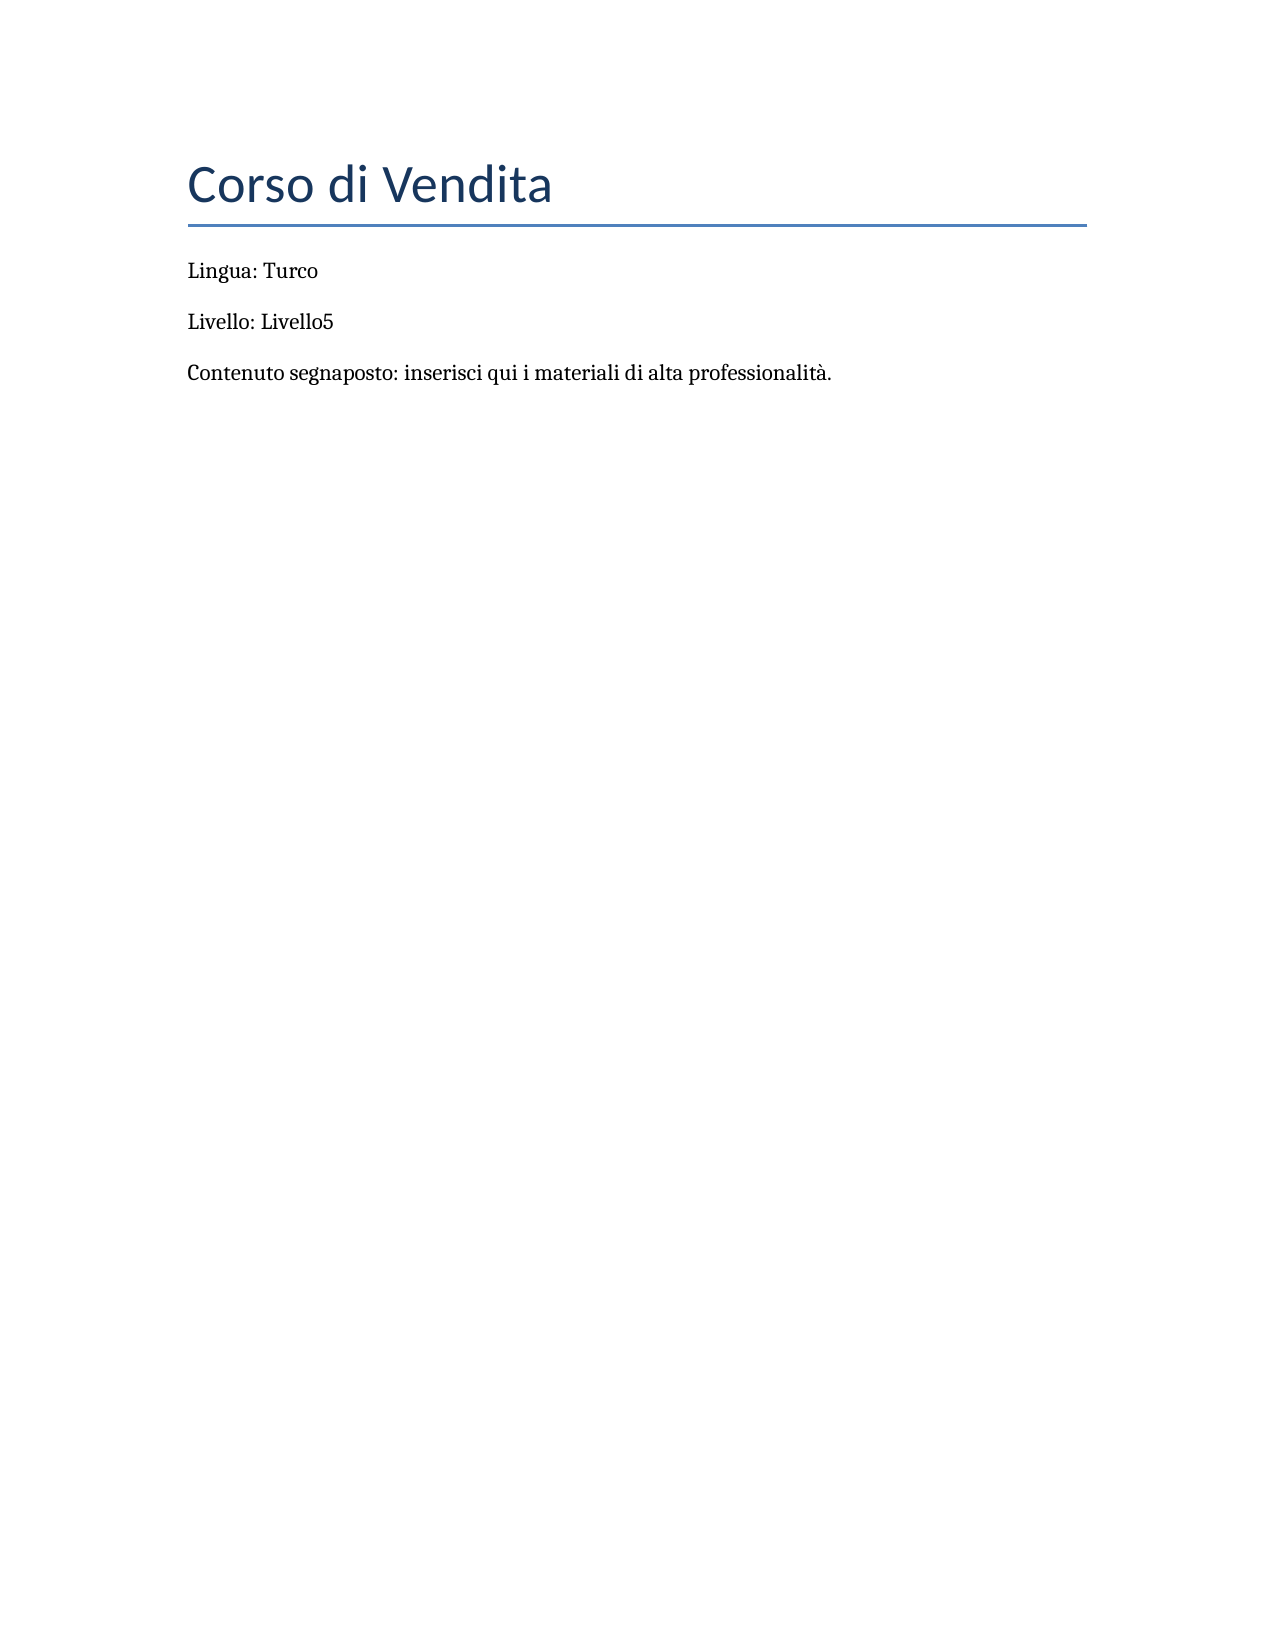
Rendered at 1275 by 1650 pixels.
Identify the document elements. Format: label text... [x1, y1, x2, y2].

text Contenuto segnaposto: inserisci qui i materiali di alta professionalità. [187, 360, 1087, 386]
text Livello: Livello5 [187, 309, 1087, 335]
title Corso di Vendita [187, 150, 1087, 227]
text Lingua: Turco [187, 258, 1087, 284]
